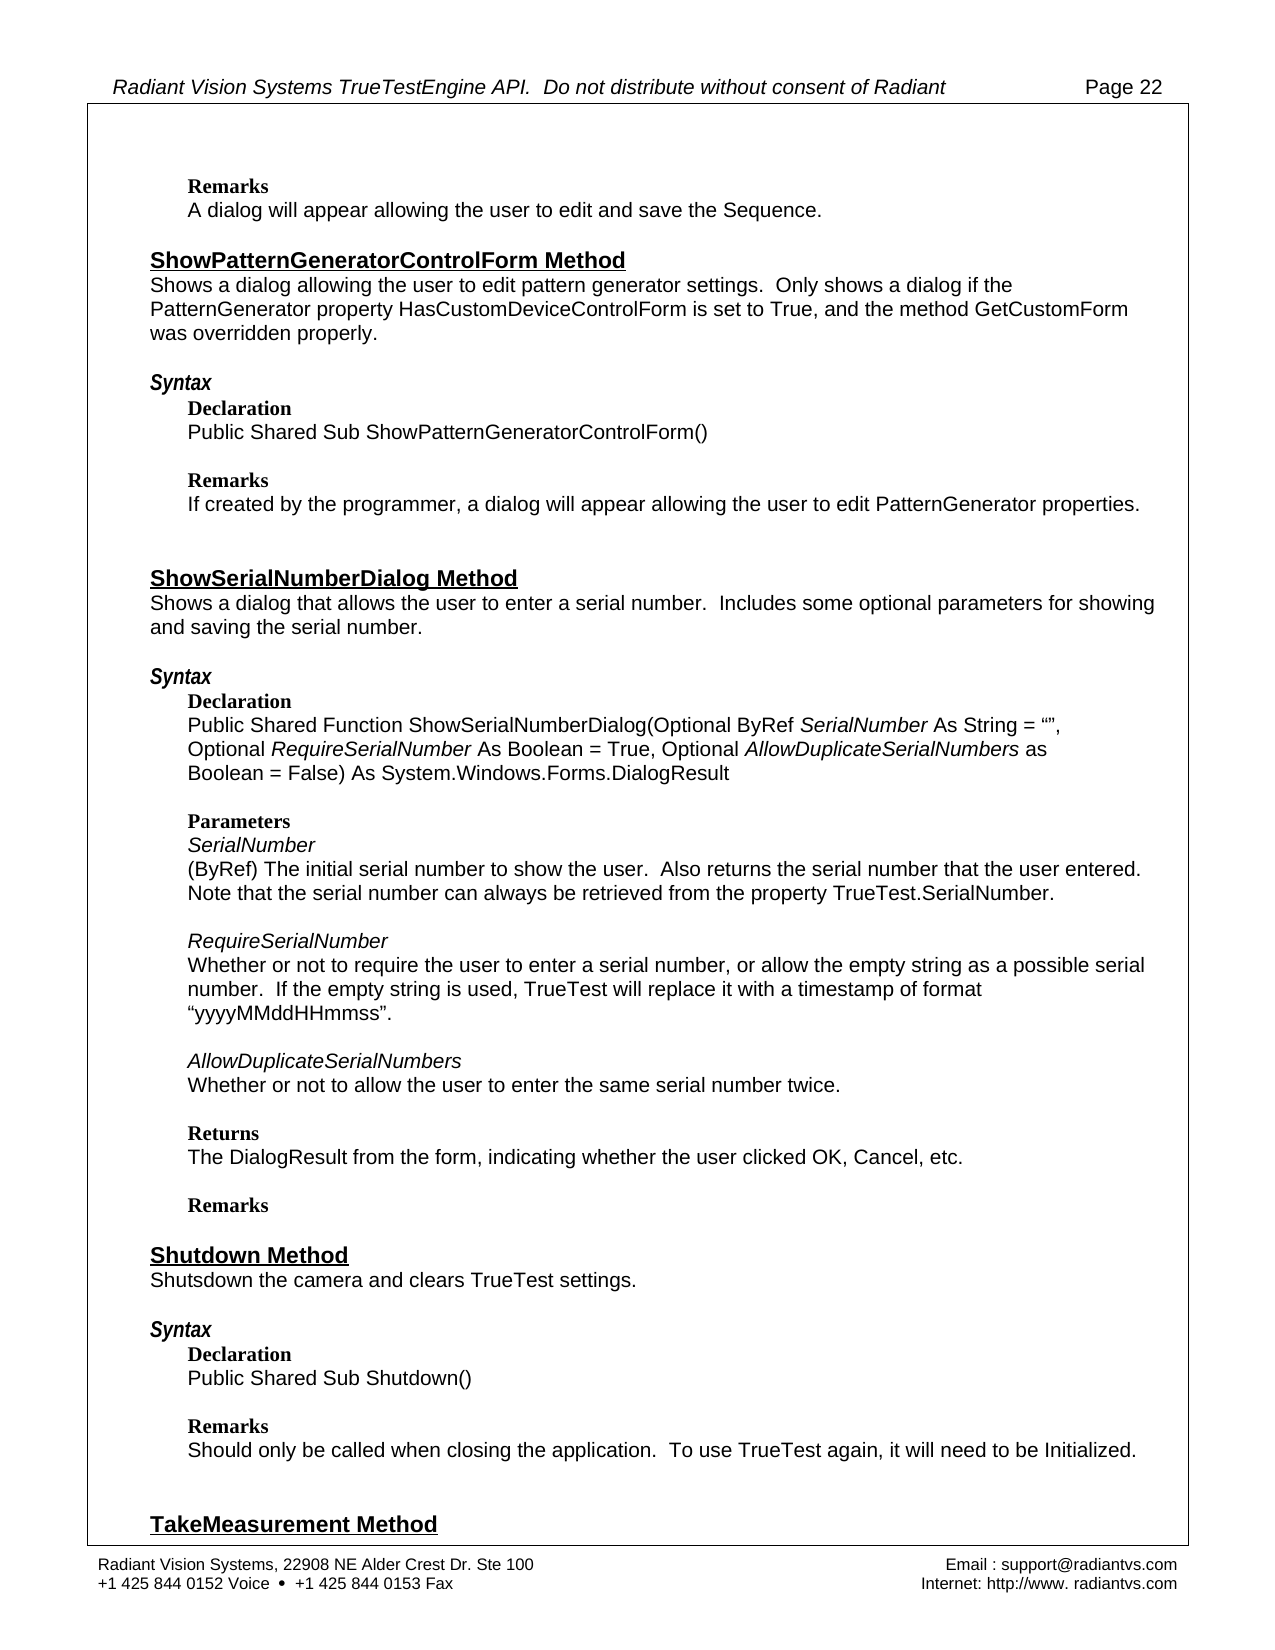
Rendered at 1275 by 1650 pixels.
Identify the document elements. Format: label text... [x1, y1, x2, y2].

text Whether or not to require the user to enter a serial number, or allow the empty string as a possible serial number. If the empty string is used, TrueTest will replace it with a timestamp of format “yyyyMMddHHmmss”. [187, 953, 1162, 1025]
text Whether or not to allow the user to enter the same serial number twice. [187, 1073, 1162, 1097]
subtitle Declaration [187, 1342, 1162, 1366]
subtitle Syntax [150, 663, 1162, 689]
subtitle Remarks [187, 1414, 1162, 1438]
text SerialNumber [187, 833, 1162, 857]
subtitle Shows a dialog allowing the user to edit pattern generator settings. Only shows a dialog if the PatternGenerator property HasCustomDeviceControlForm is set to True, and the method GetCustomForm was overridden properly. [150, 273, 1162, 345]
text If created by the programmer, a dialog will appear allowing the user to edit PatternGenerator properties. [142, 492, 1162, 516]
subtitle Remarks [187, 174, 1162, 198]
subtitle ShowSerialNumberDialog Method [150, 564, 1162, 591]
text (ByRef) The initial serial number to show the user. Also returns the serial number that the user entered. Note that the serial number can always be retrieved from the property TrueTest.SerialNumber. [187, 857, 1162, 905]
subtitle Declaration [187, 396, 1162, 419]
subtitle Declaration [187, 689, 1162, 713]
text RequireSerialNumber [187, 929, 1162, 953]
text Public Shared Sub Shutdown() [187, 1366, 1087, 1390]
text A dialog will appear allowing the user to edit and save the Sequence. [142, 198, 1162, 222]
subtitle Remarks [187, 1192, 1162, 1217]
text AllowDuplicateSerialNumbers [187, 1049, 1162, 1073]
subtitle Returns [187, 1121, 1162, 1144]
subtitle ShowPatternGeneratorControlForm Method [150, 247, 1162, 273]
text Should only be called when closing the application. To use TrueTest again, it will need to be Initialized. [142, 1438, 1162, 1462]
subtitle Syntax [150, 369, 1162, 396]
subtitle Shutsdown the camera and clears TrueTest settings. [150, 1268, 1162, 1292]
subtitle Parameters [187, 809, 1162, 833]
subtitle Shows a dialog that allows the user to enter a serial number. Includes some optional parameters for showing and saving the serial number. [150, 591, 1162, 639]
text The DialogResult from the form, indicating whether the user clicked OK, Cancel, etc. [187, 1144, 1162, 1168]
text Public Shared Sub ShowPatternGeneratorControlForm() [187, 419, 1087, 443]
subtitle TakeMeasurement Method [150, 1511, 1162, 1537]
subtitle Shutdown Method [150, 1242, 1162, 1268]
subtitle Remarks [187, 467, 1162, 492]
text Public Shared Function ShowSerialNumberDialog(Optional ByRef SerialNumber As String = “”, Optional RequireSerialNumber As Boolean = True, Optional AllowDuplicateSerialNumbers as Boolean = False) As System.Windows.Forms.DialogResult [187, 713, 1087, 785]
subtitle Syntax [150, 1316, 1162, 1342]
